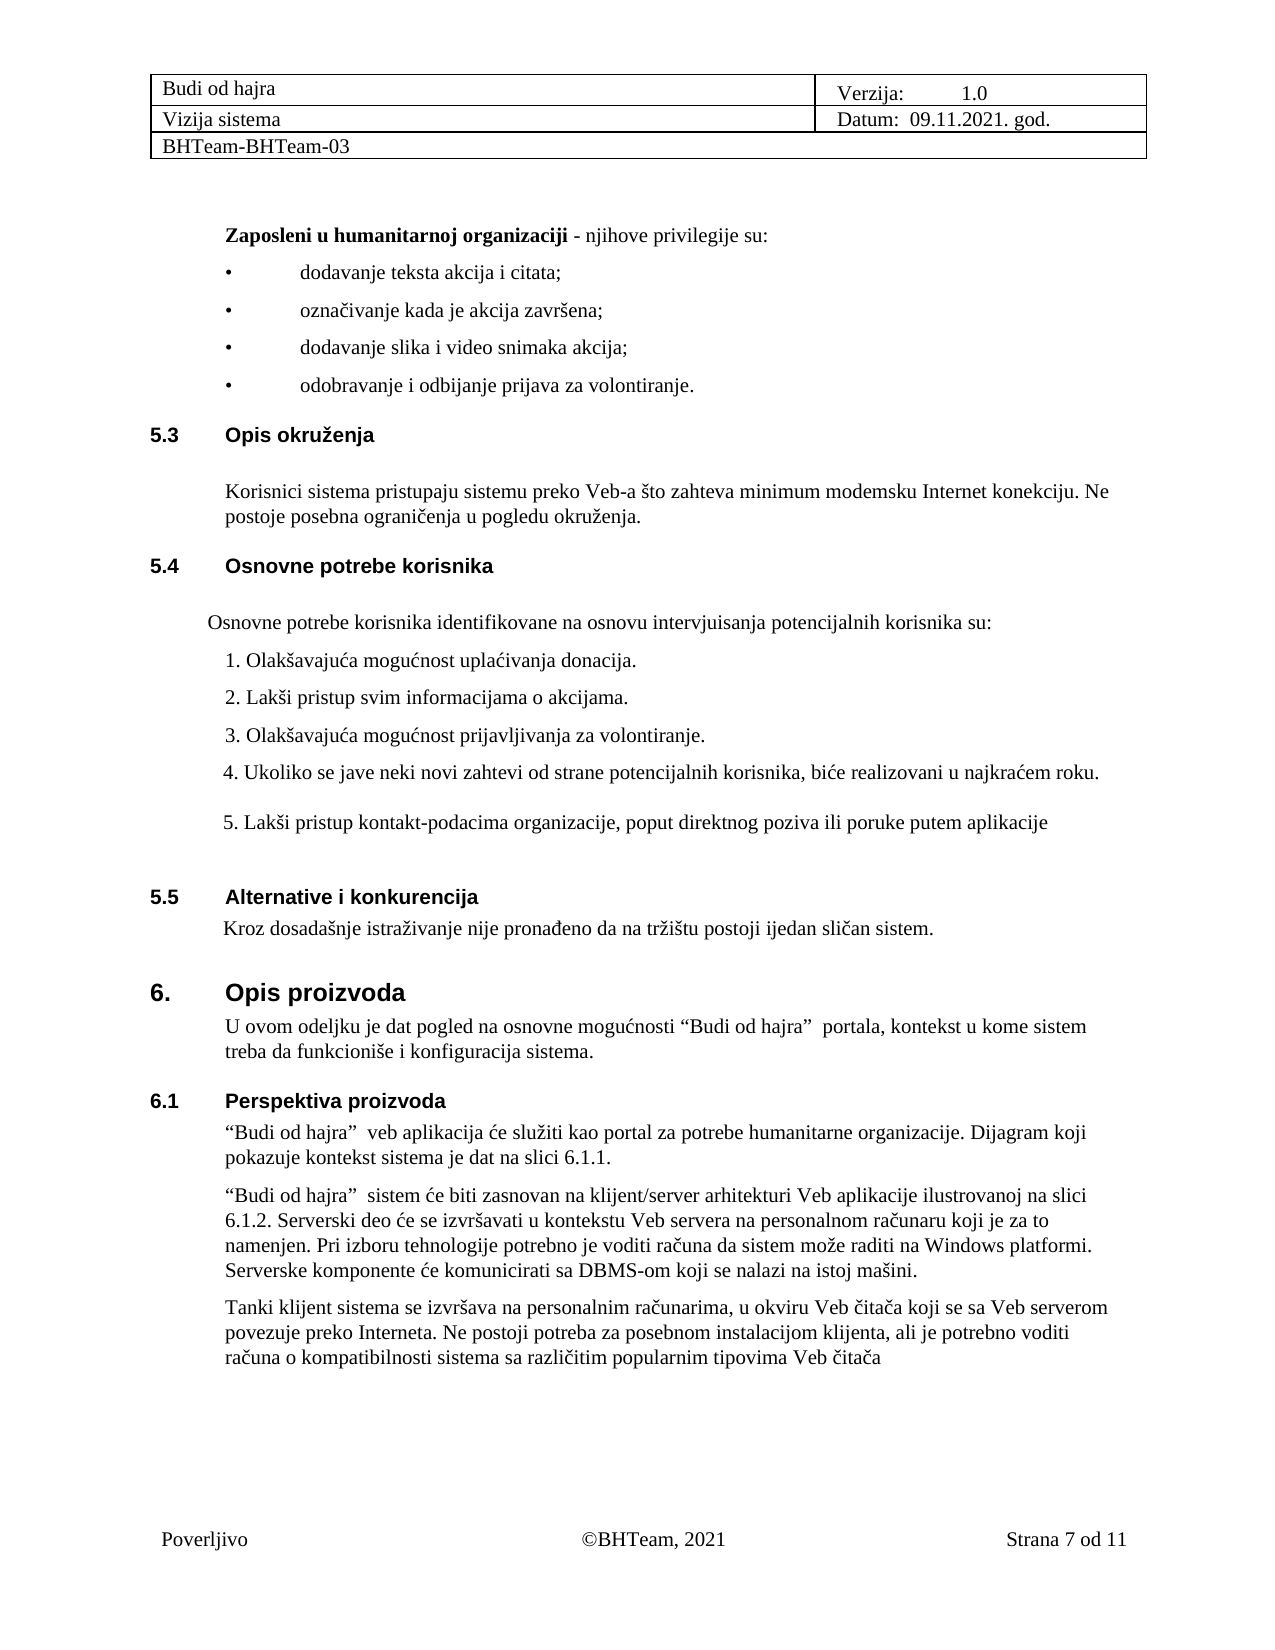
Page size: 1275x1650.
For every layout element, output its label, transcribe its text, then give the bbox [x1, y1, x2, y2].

subtitle Opis okruženja [150, 422, 1125, 447]
text • označivanje kada je akcija završena; [225, 297, 1125, 322]
text • dodavanje slika i video snimaka akcija; [225, 334, 1125, 359]
subtitle Alternative i konkurencija [150, 884, 1125, 909]
text “Budi od hajra” veb aplikacija će služiti kao portal za potrebe humanitarne organizacije. Dijagram koji pokazuje kontekst sistema je dat na slici 6.1.1. [225, 1119, 1125, 1169]
subtitle Opis proizvoda [150, 978, 1125, 1007]
text 3. Olakšavajuća mogućnost prijavljivanja za volontiranje. [225, 722, 1125, 747]
text 4. Ukoliko se jave neki novi zahtevi od strane potencijalnih korisnika, biće realizovani u najkraćem roku. [150, 759, 1125, 784]
text 5. Lakši pristup kontakt-podacima organizacije, poput direktnog poziva ili poruke putem aplikacije [150, 809, 1125, 834]
text 1. Olakšavajuća mogućnost uplaćivanja donacija. [225, 647, 1125, 672]
text Osnovne potrebe korisnika identifikovane na osnovu intervjuisanja potencijalnih korisnika su: [150, 609, 1125, 634]
subtitle Perspektiva proizvoda [150, 1088, 1125, 1113]
subtitle Osnovne potrebe korisnika [150, 553, 1125, 578]
text 2. Lakši pristup svim informacijama o akcijama. [225, 684, 1125, 709]
text Zaposleni u humanitarnoj organizaciji - njihove privilegije su: [225, 222, 1125, 247]
text Kroz dosadašnje istraživanje nije pronađeno da na tržištu postoji ijedan sličan sistem. [150, 915, 1125, 940]
text • dodavanje teksta akcija i citata; [225, 259, 1125, 284]
text U ovom odeljku je dat pogled na osnovne mogućnosti “Budi od hajra” portala, kontekst u kome sistem treba da funkcioniše i konfiguracija sistema. [225, 1013, 1125, 1063]
text “Budi od hajra” sistem će biti zasnovan na klijent/server arhitekturi Veb aplikacije ilustrovanoj na slici 6.1.2. Serverski deo će se izvršavati u kontekstu Veb servera na personalnom računaru koji je za to namenjen. Pri izboru tehnologije potrebno je voditi računa da sistem može raditi na Windows platformi. Serverske komponente će komunicirati sa DBMS-om koji se nalazi na istoj mašini. [225, 1182, 1125, 1282]
text • odobravanje i odbijanje prijava za volontiranje. [225, 372, 1125, 397]
text Tanki klijent sistema se izvršava na personalnim računarima, u okviru Veb čitača koji se sa Veb serverom povezuje preko Interneta. Ne postoji potreba za posebnom instalacijom klijenta, ali je potrebno voditi računa o kompatibilnosti sistema sa različitim popularnim tipovima Veb čitača [225, 1294, 1125, 1369]
text Korisnici sistema pristupaju sistemu preko Veb-a što zahteva minimum modemsku Internet konekciju. Ne postoje posebna ograničenja u pogledu okruženja. [225, 478, 1125, 528]
